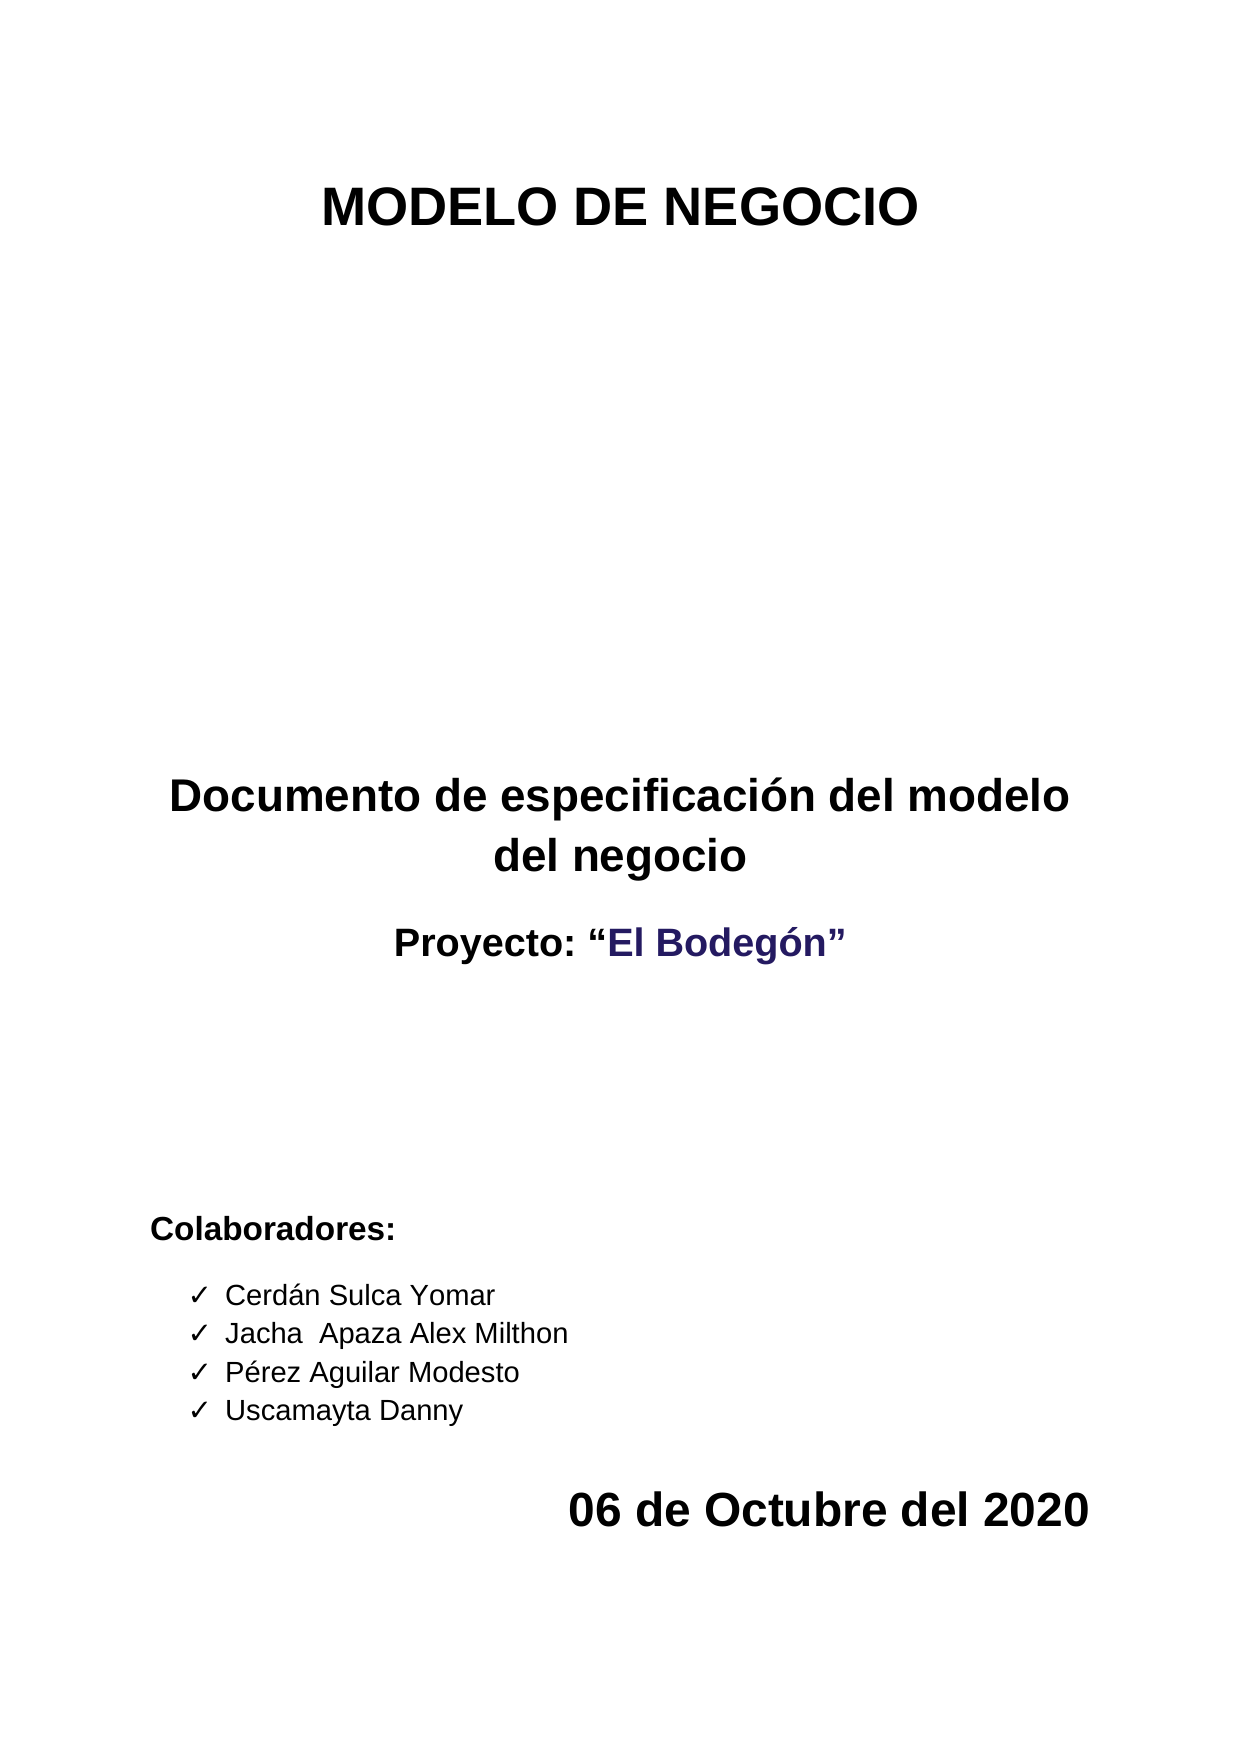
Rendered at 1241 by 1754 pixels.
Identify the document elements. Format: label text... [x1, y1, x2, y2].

list Jacha Apaza Alex Milthon [187, 1316, 1090, 1350]
list Pérez Aguilar Modesto [187, 1355, 1090, 1388]
text Colaboradores: [150, 1208, 1090, 1247]
list Cerdán Sulca Yomar [187, 1278, 1090, 1311]
subtitle 06 de Octubre del 2020 [150, 1482, 1090, 1537]
text Proyecto: “El Bodegón” [150, 920, 1090, 965]
text MODELO DE NEGOCIO [150, 175, 1090, 237]
list Uscamayta Danny [187, 1393, 1090, 1427]
text Documento de especificación del modelo del negocio [150, 768, 1090, 882]
